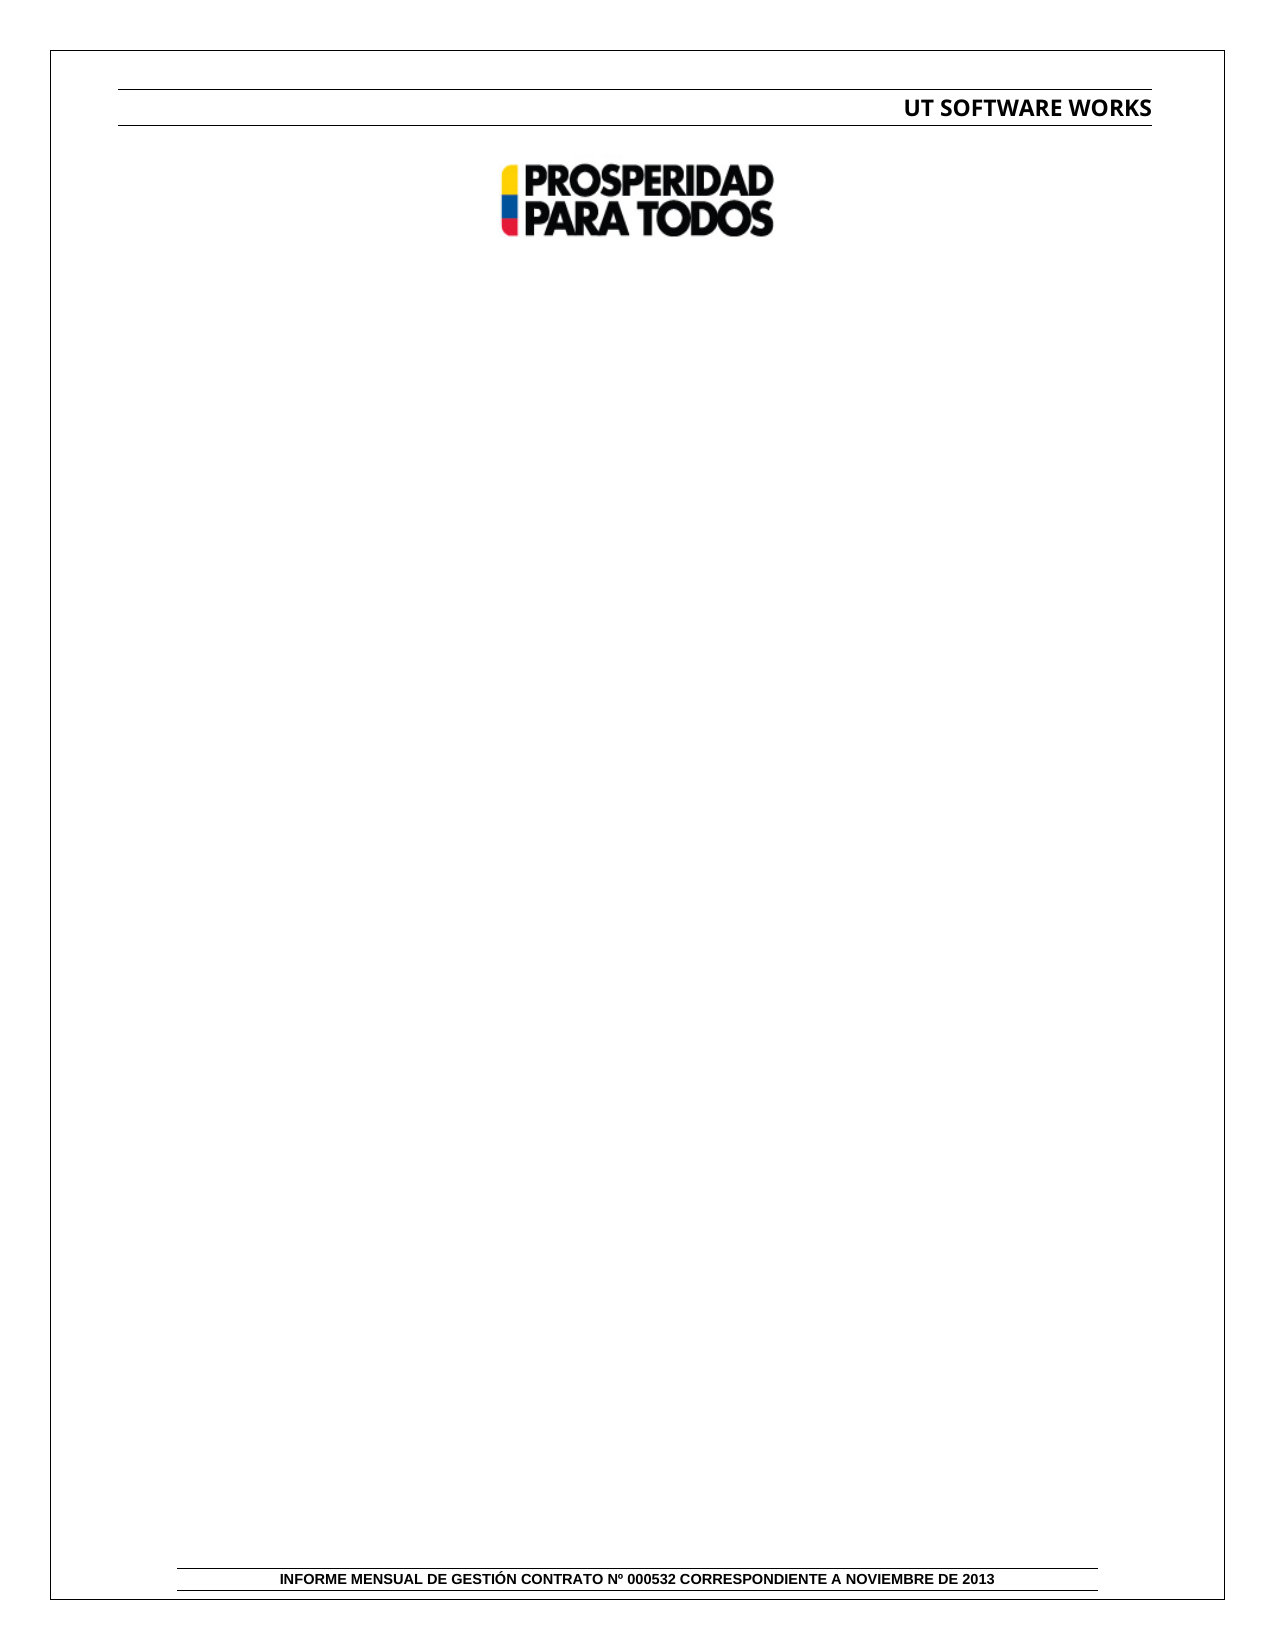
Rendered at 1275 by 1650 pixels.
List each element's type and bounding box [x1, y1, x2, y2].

picture [489, 154, 786, 251]
